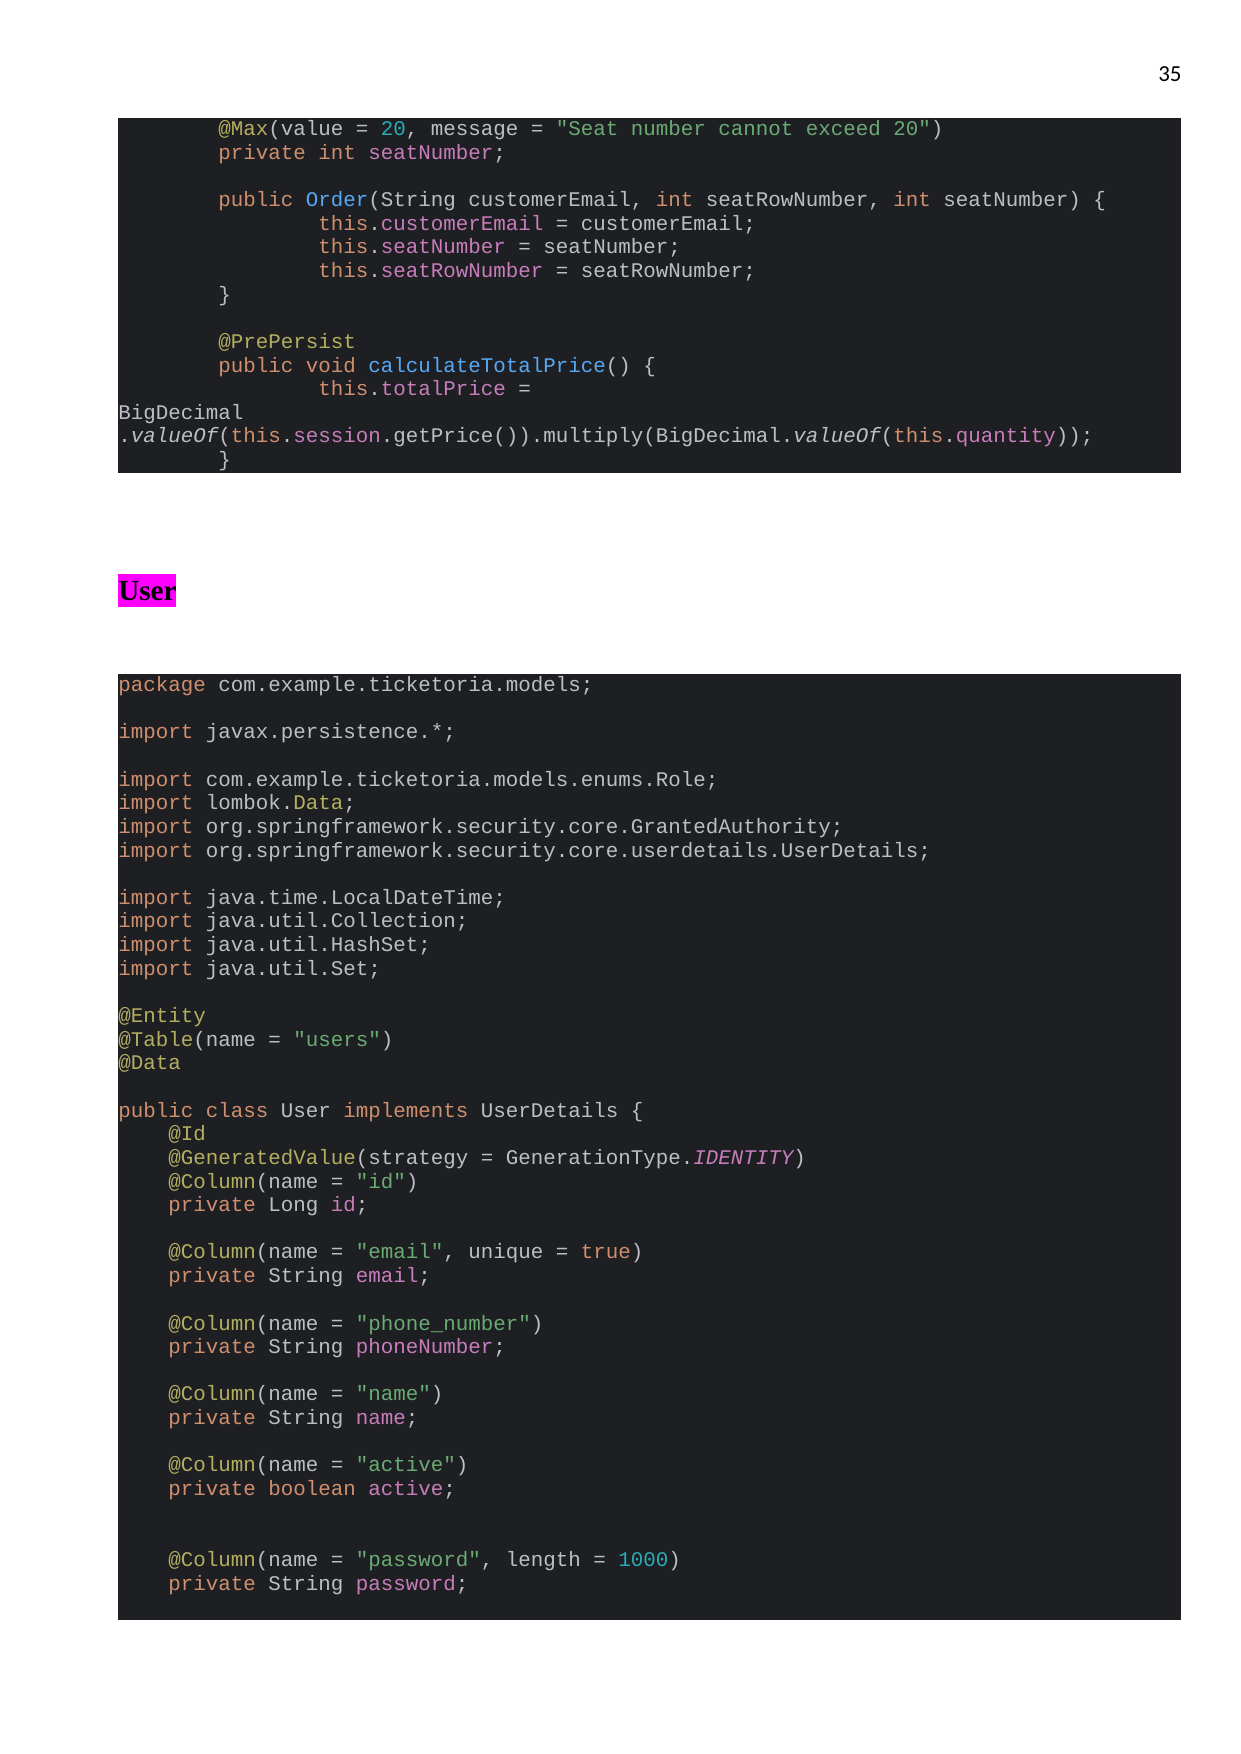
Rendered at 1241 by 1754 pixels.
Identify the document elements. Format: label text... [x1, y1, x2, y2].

text User [118, 573, 1181, 607]
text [118, 118, 1181, 473]
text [118, 674, 1181, 1620]
